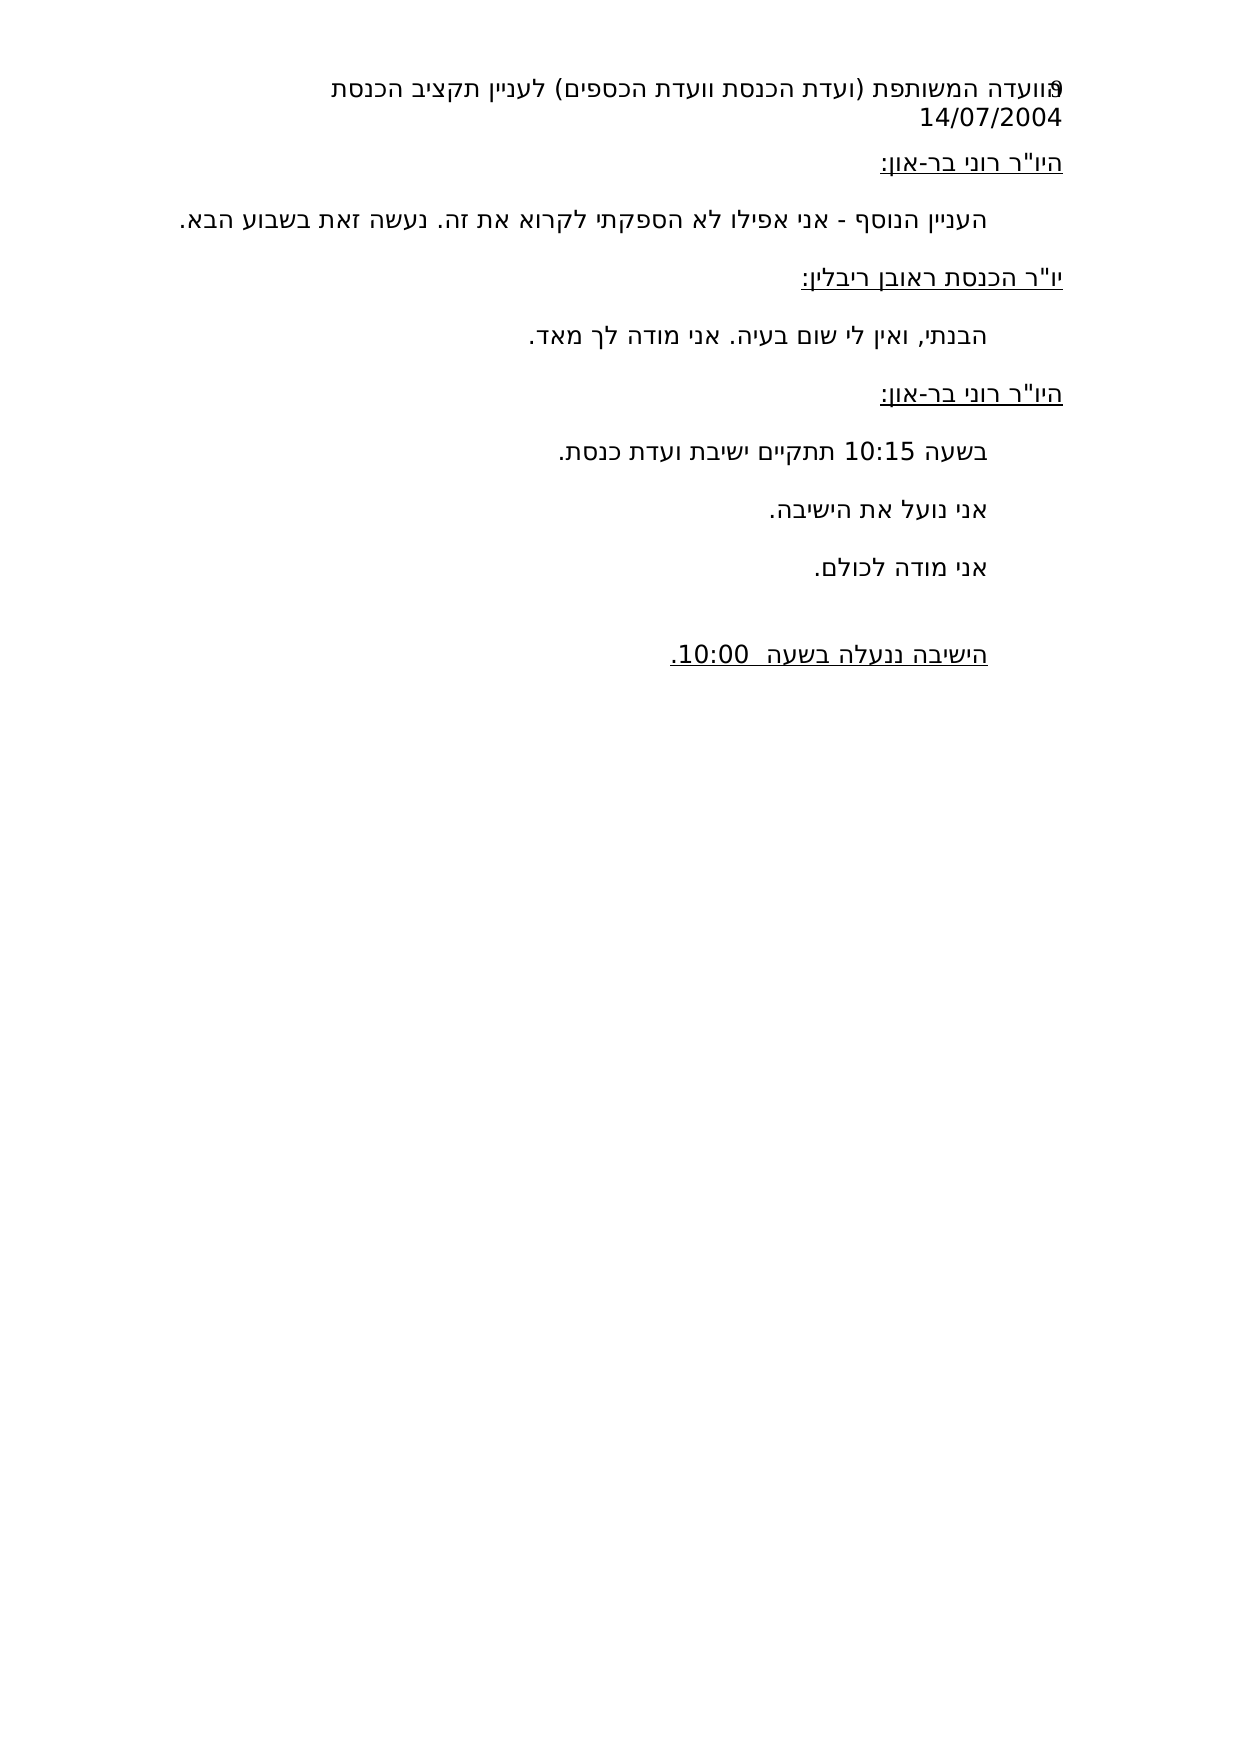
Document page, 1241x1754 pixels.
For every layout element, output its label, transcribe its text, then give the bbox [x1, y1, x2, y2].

text היו"ר רוני בר-און: [177, 379, 1063, 408]
text בשעה 10:15 תתקיים ישיבת ועדת כנסת. [177, 437, 1063, 466]
text הישיבה ננעלה בשעה 10:00. [177, 640, 1063, 669]
text אני מודה לכולם. [177, 553, 1063, 582]
text הבנתי, ואין לי שום בעיה. אני מודה לך מאד. [177, 321, 1063, 351]
text העניין הנוסף - אני אפילו לא הספקתי לקרוא את זה. נעשה זאת בשבוע הבא. [177, 206, 1063, 235]
text יו"ר הכנסת ראובן ריבלין: [177, 263, 1063, 293]
text היו"ר רוני בר-און: [177, 148, 1063, 177]
text אני נועל את הישיבה. [177, 495, 1063, 524]
